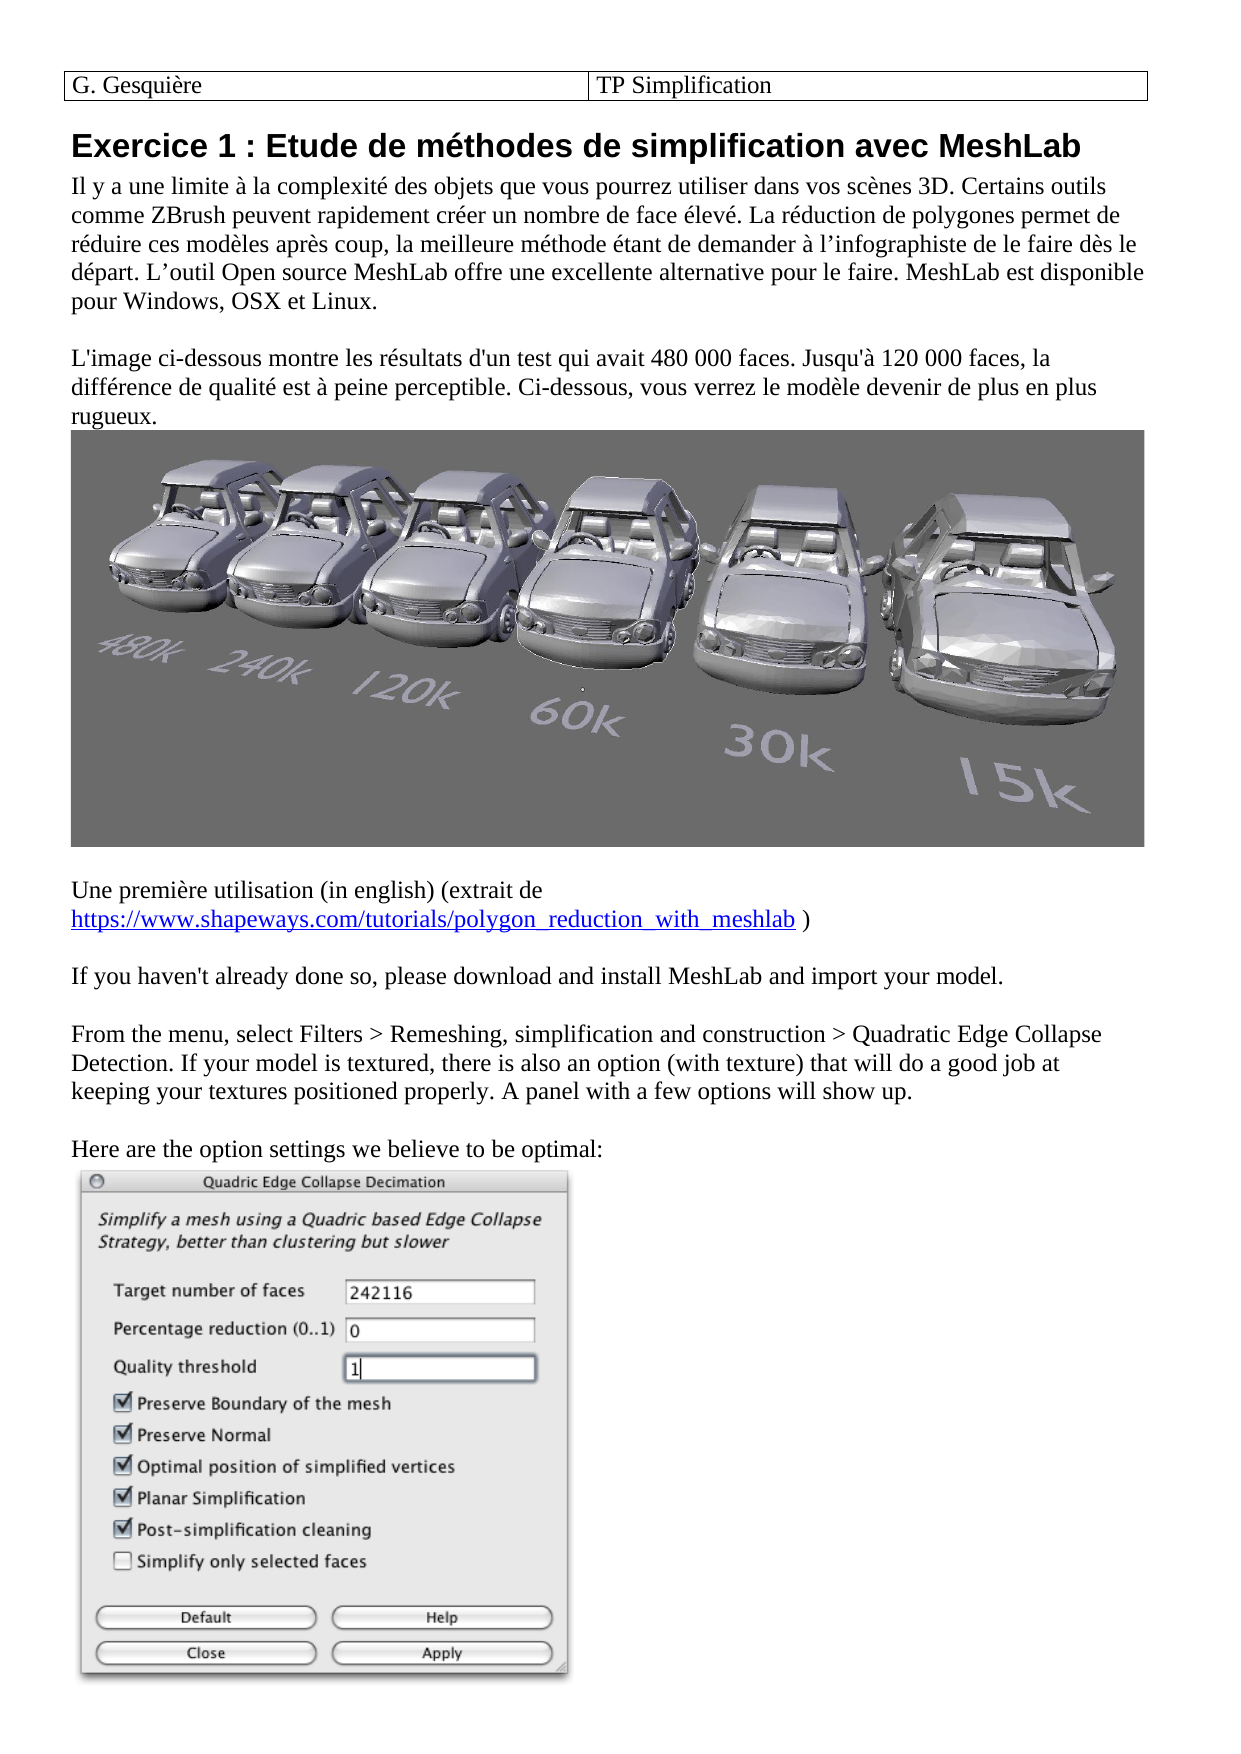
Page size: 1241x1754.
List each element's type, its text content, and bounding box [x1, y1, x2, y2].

text From the menu, select Filters > Remeshing, simplification and construction > Quadratic Edge Collapse Detection. If your model is textured, there is also an option (with texture) that will do a good job at keeping your textures positioned properly. A panel with a few options will show up. [71, 1019, 1136, 1105]
picture [70, 430, 1145, 847]
text L'image ci-dessous montre les résultats d'un test qui avait 480 000 faces. Jusqu'à 120 000 faces, la différence de qualité est à peine perceptible. Ci-dessous, vous verrez le modèle devenir de plus en plus rugueux. [71, 343, 1136, 430]
subtitle Exercice 1 : Etude de méthodes de simplification avec MeshLab [71, 127, 1159, 165]
table_header G. Gesquière [65, 72, 588, 100]
text Une première utilisation (in english) (extrait de https://www.shapeways.com/tutorials/polygon_reduction_with_meshlab ) [71, 875, 1159, 933]
picture [74, 1169, 574, 1686]
text If you haven't already done so, please download and install MeshLab and import your model. [71, 961, 1159, 990]
text Here are the option settings we believe to be optimal: [71, 1134, 1159, 1162]
table_header TP Simplification [589, 72, 1147, 100]
text Il y a une limite à la complexité des objets que vous pourrez utiliser dans vos scènes 3D. Certains outils comme ZBrush peuvent rapidement créer un nombre de face élevé. La réduction de polygones permet de réduire ces modèles après coup, la meilleure méthode étant de demander à l’infographiste de le faire dès le départ. L’outil Open source MeshLab offre une excellente alternative pour le faire. MeshLab est disponible pour Windows, OSX et Linux. [71, 171, 1159, 315]
